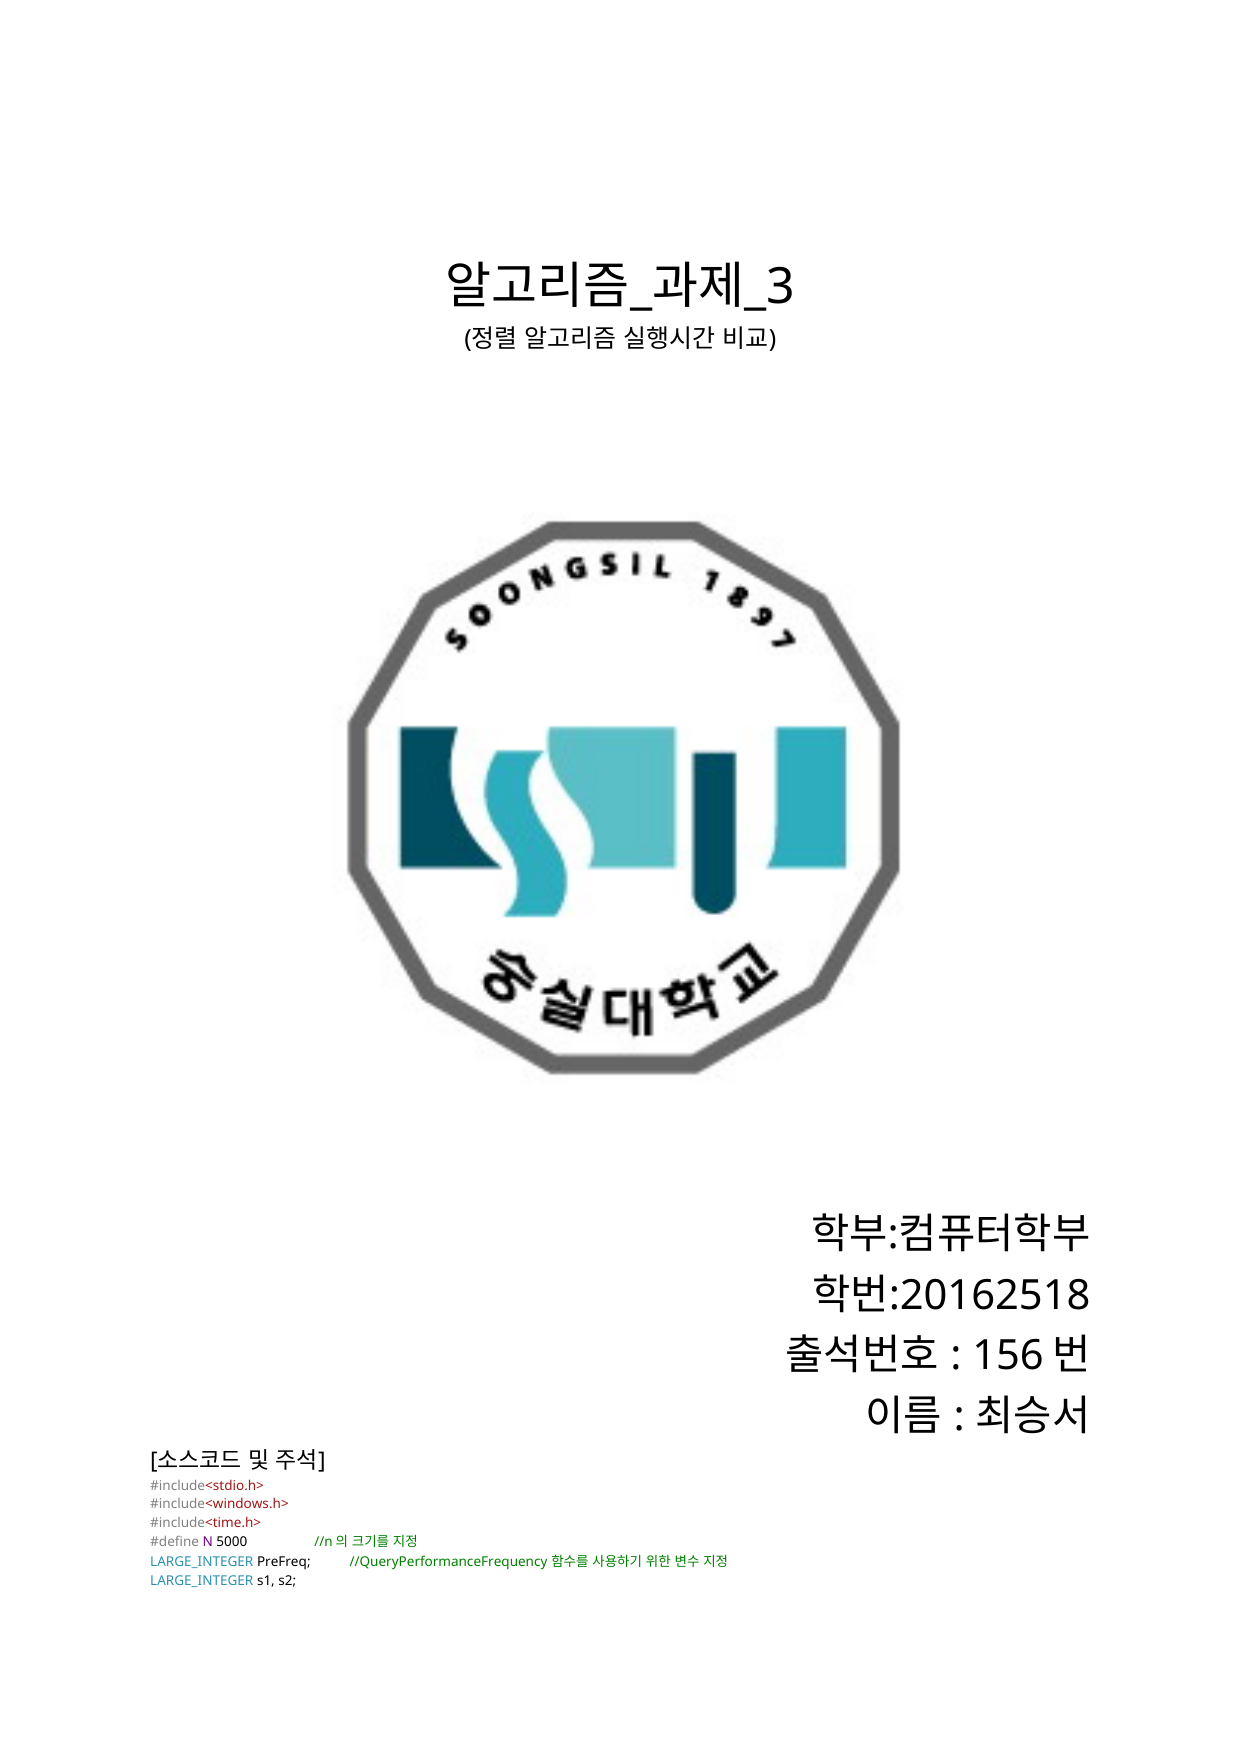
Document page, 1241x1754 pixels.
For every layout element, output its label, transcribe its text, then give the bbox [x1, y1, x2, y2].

text #include<time.h> [150, 1513, 1090, 1531]
text 이름 : 최승서 [150, 1382, 1090, 1442]
text #include<stdio.h> [150, 1476, 1090, 1494]
text #include<windows.h> [150, 1494, 1090, 1513]
text 학부:컴퓨터학부 [150, 1200, 1090, 1261]
text (정렬 알고리즘 실행시간 비교) [150, 318, 1090, 354]
text LARGE_INTEGER s1, s2; [150, 1570, 1090, 1589]
text 학번:20162518 [150, 1261, 1090, 1321]
text [소스코드 및 주석] [150, 1442, 990, 1476]
picture [310, 490, 930, 1099]
text LARGE_INTEGER PreFreq; //QueryPerformanceFrequency 함수를 사용하기 위한 변수 지정 [150, 1551, 1090, 1570]
text 알고리즘_과제_3 [150, 245, 1090, 318]
text 출석번호 : 156번 [150, 1321, 1090, 1382]
text #define N 5000 //n의 크기를 지정 [150, 1531, 1090, 1551]
